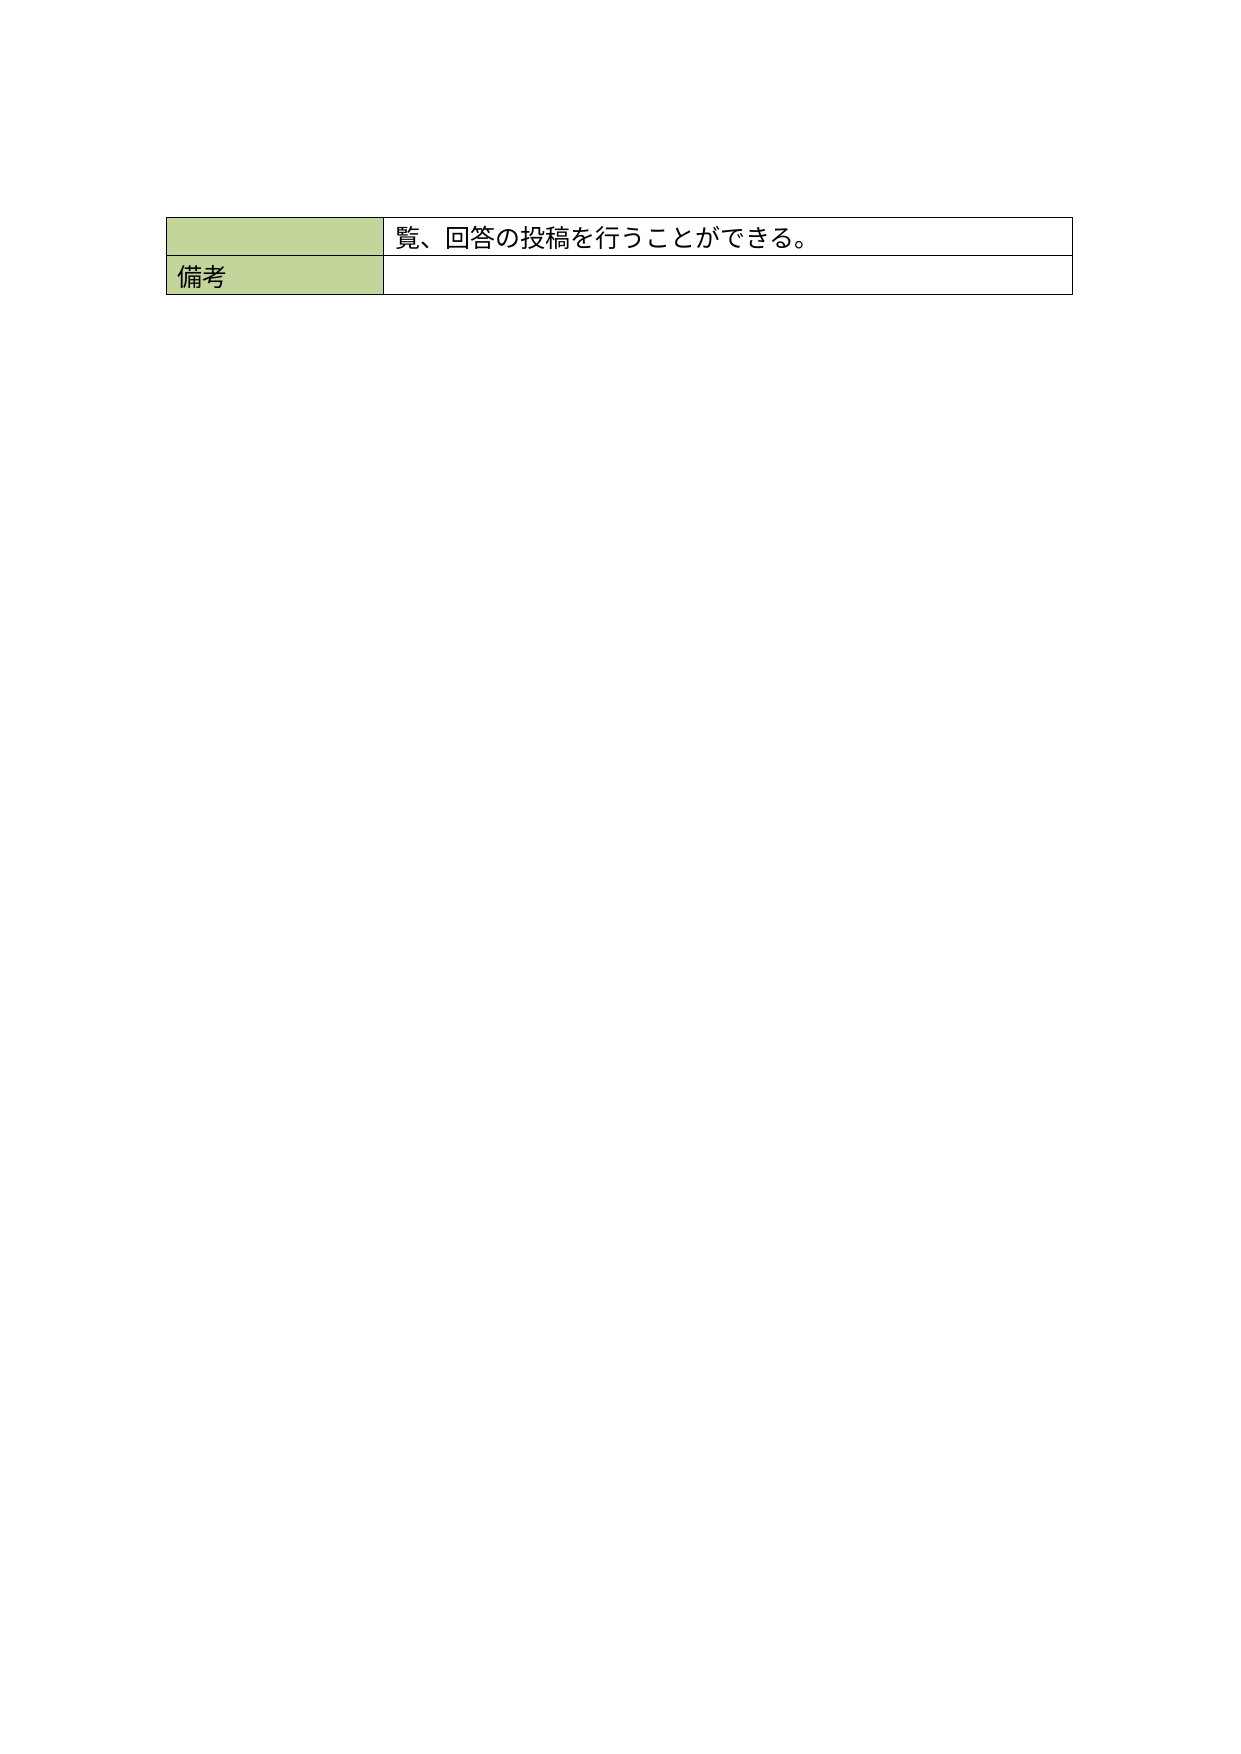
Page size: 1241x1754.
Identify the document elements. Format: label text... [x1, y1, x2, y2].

table_cell [384, 256, 1072, 294]
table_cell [384, 218, 1072, 255]
table_cell 備考 [167, 256, 383, 294]
table_cell 処理内容 [167, 218, 383, 255]
